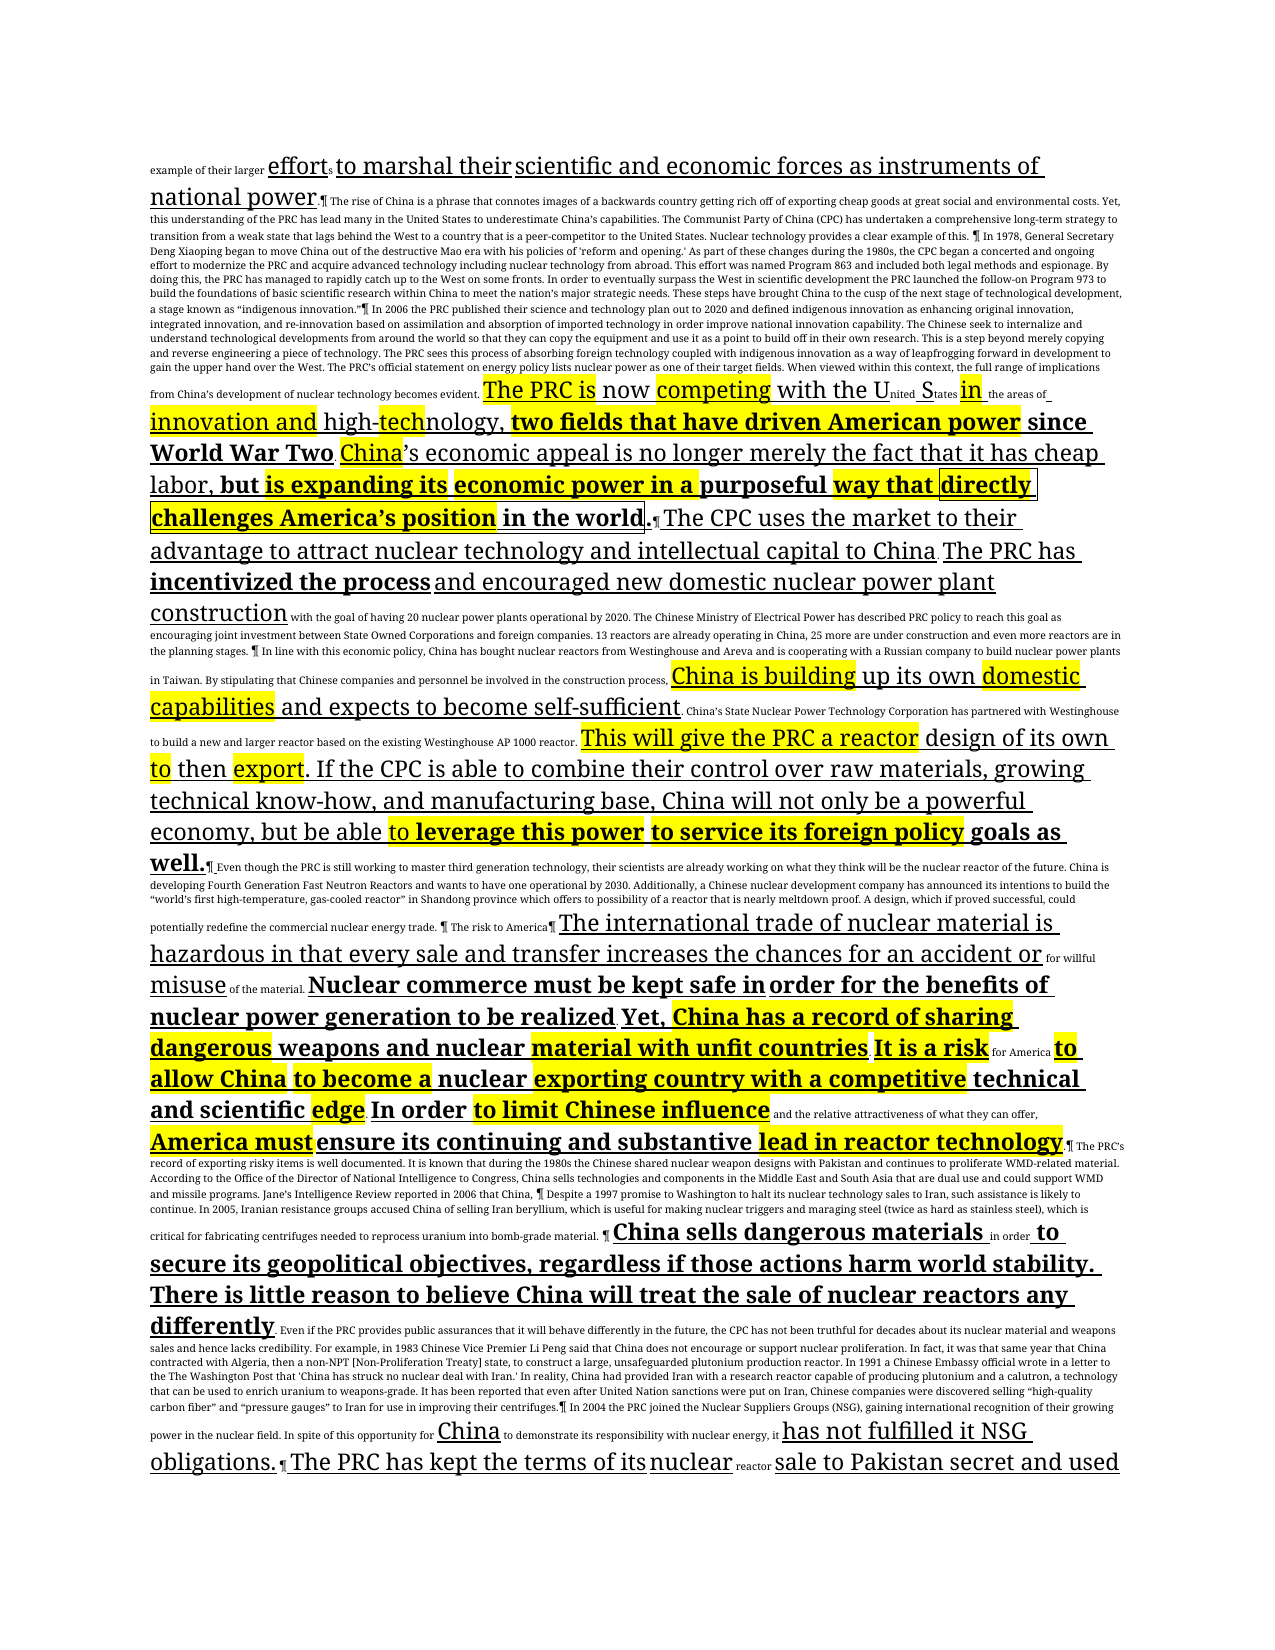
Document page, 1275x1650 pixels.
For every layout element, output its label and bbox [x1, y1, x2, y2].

text [150, 150, 1125, 1477]
